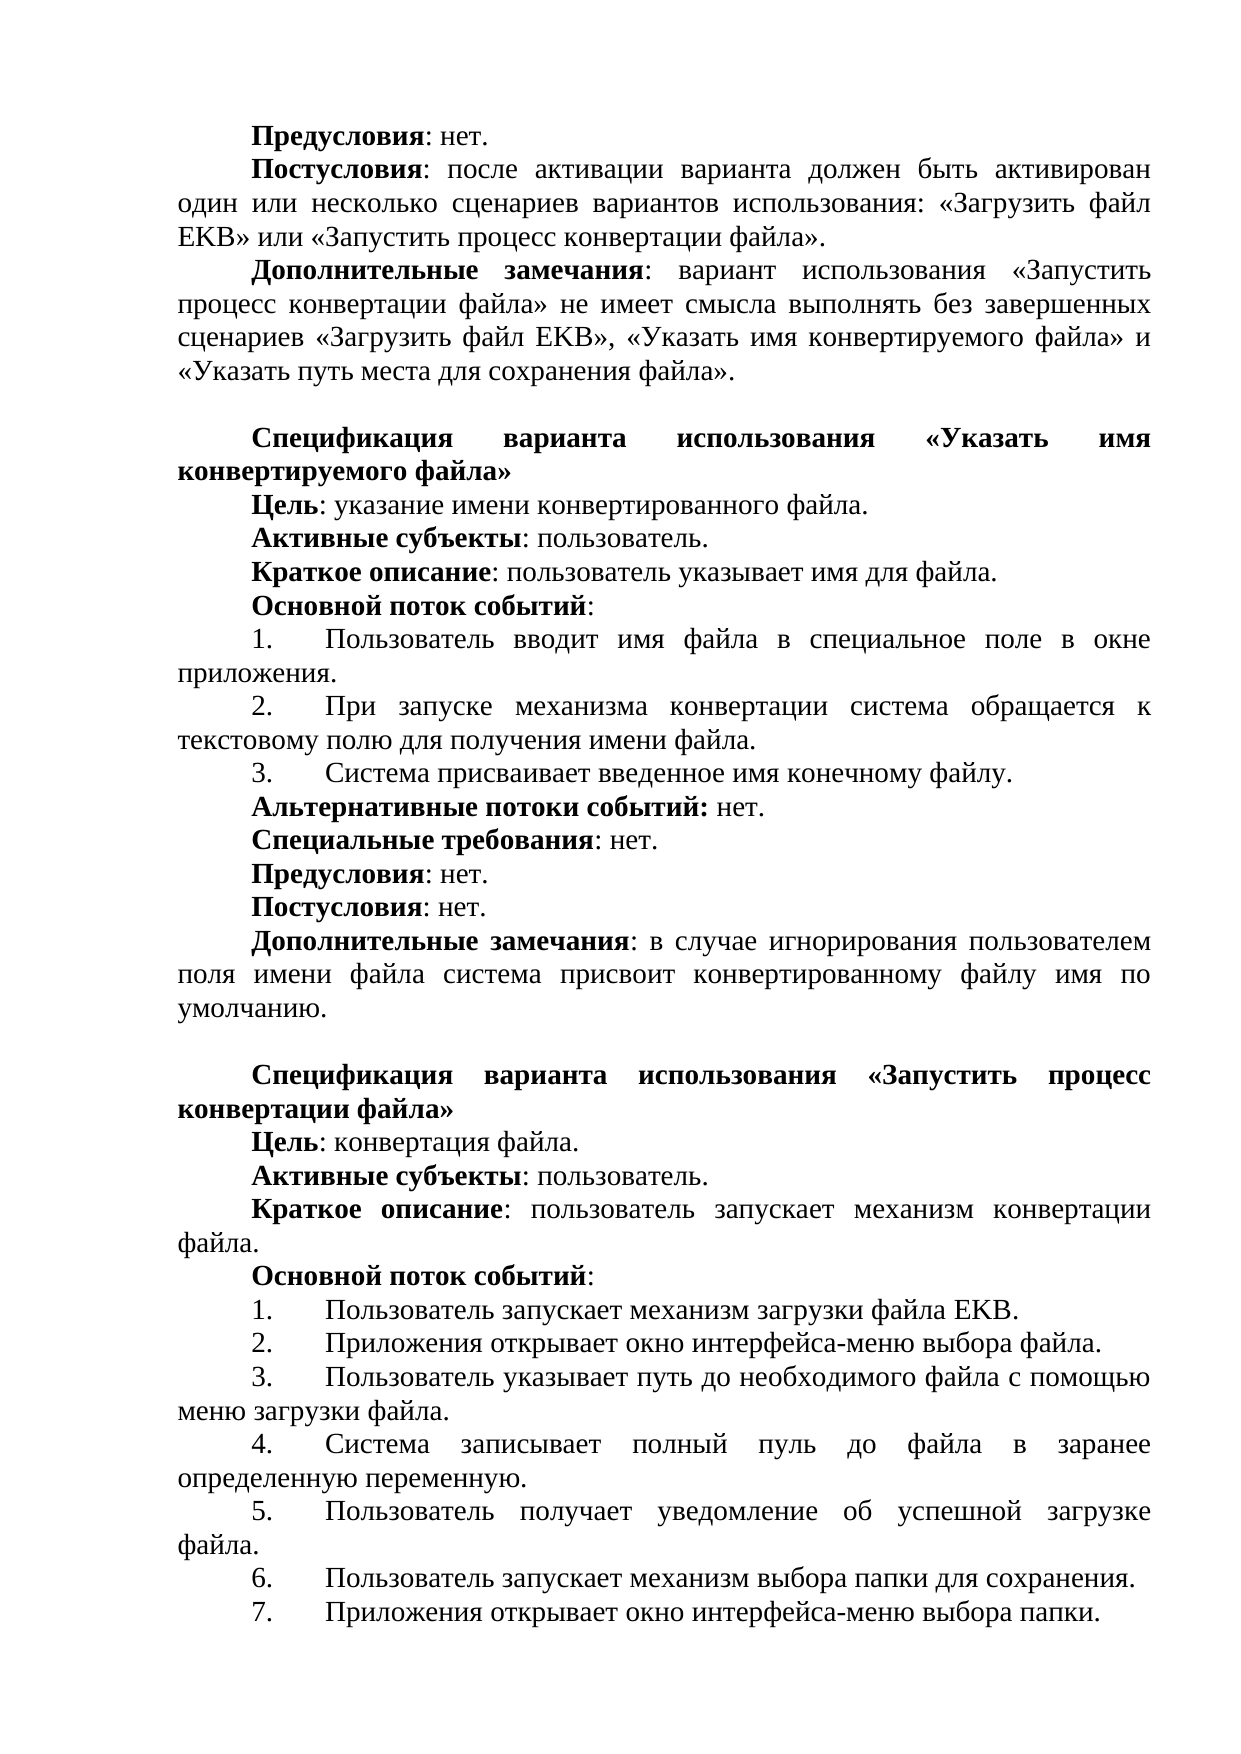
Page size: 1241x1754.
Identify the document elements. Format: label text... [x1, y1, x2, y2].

text Постусловия: после активации варианта должен быть активирован один или несколько сценариев вариантов использования: «Загрузить файл EKB» или «Запустить процесс конвертации файла». [177, 152, 1152, 252]
text Цель: конвертация файла. [177, 1124, 1152, 1158]
text Основной поток событий: [177, 1258, 1152, 1292]
list Приложения открывает окно интерфейса-меню выбора файла. [177, 1326, 1152, 1359]
text Краткое описание: пользователь указывает имя для файла. [177, 554, 1152, 588]
text Дополнительные замечания: вариант использования «Запустить процесс конвертации файла» не имеет смысла выполнять без завершенных сценариев «Загрузить файл EKB», «Указать имя конвертируемого файла» и «Указать путь места для сохранения файла». [177, 252, 1152, 386]
text Цель: указание имени конвертированного файла. [177, 487, 1152, 521]
text Постусловия: нет. [177, 889, 1152, 923]
list Пользователь запускает механизм выбора папки для сохранения. [177, 1560, 1152, 1594]
list Пользователь получает уведомление об успешной загрузке файла. [177, 1493, 1152, 1560]
text Активные субъекты: пользователь. [177, 1158, 1152, 1191]
text Основной поток событий: [177, 588, 1152, 621]
text Спецификация варианта использования «Указать имя конвертируемого файла» [177, 420, 1152, 487]
list Пользователь запускает механизм загрузки файла EKB. [177, 1292, 1152, 1326]
text Спецификация варианта использования «Запустить процесс конвертации файла» [177, 1057, 1152, 1124]
list Приложения открывает окно интерфейса-меню выбора папки. [177, 1594, 1152, 1627]
list Пользователь указывает путь до необходимого файла с помощью меню загрузки файла. [177, 1359, 1152, 1426]
text Предусловия: нет. [177, 118, 1152, 152]
text Специальные требования: нет. [177, 822, 1152, 856]
list При запуске механизма конвертации система обращается к текстовому полю для получения имени файла. [177, 688, 1152, 755]
list Система присваивает введенное имя конечному файлу. [177, 755, 1152, 789]
text Краткое описание: пользователь запускает механизм конвертации файла. [177, 1191, 1152, 1258]
list Пользователь вводит имя файла в специальное поле в окне приложения. [177, 621, 1152, 688]
text Дополнительные замечания: в случае игнорирования пользователем поля имени файла система присвоит конвертированному файлу имя по умолчанию. [177, 923, 1152, 1024]
list Система записывает полный пуль до файла в заранее определенную переменную. [177, 1426, 1152, 1493]
text Предусловия: нет. [177, 856, 1152, 889]
text Активные субъекты: пользователь. [177, 521, 1152, 554]
text Альтернативные потоки событий: нет. [177, 789, 1152, 822]
